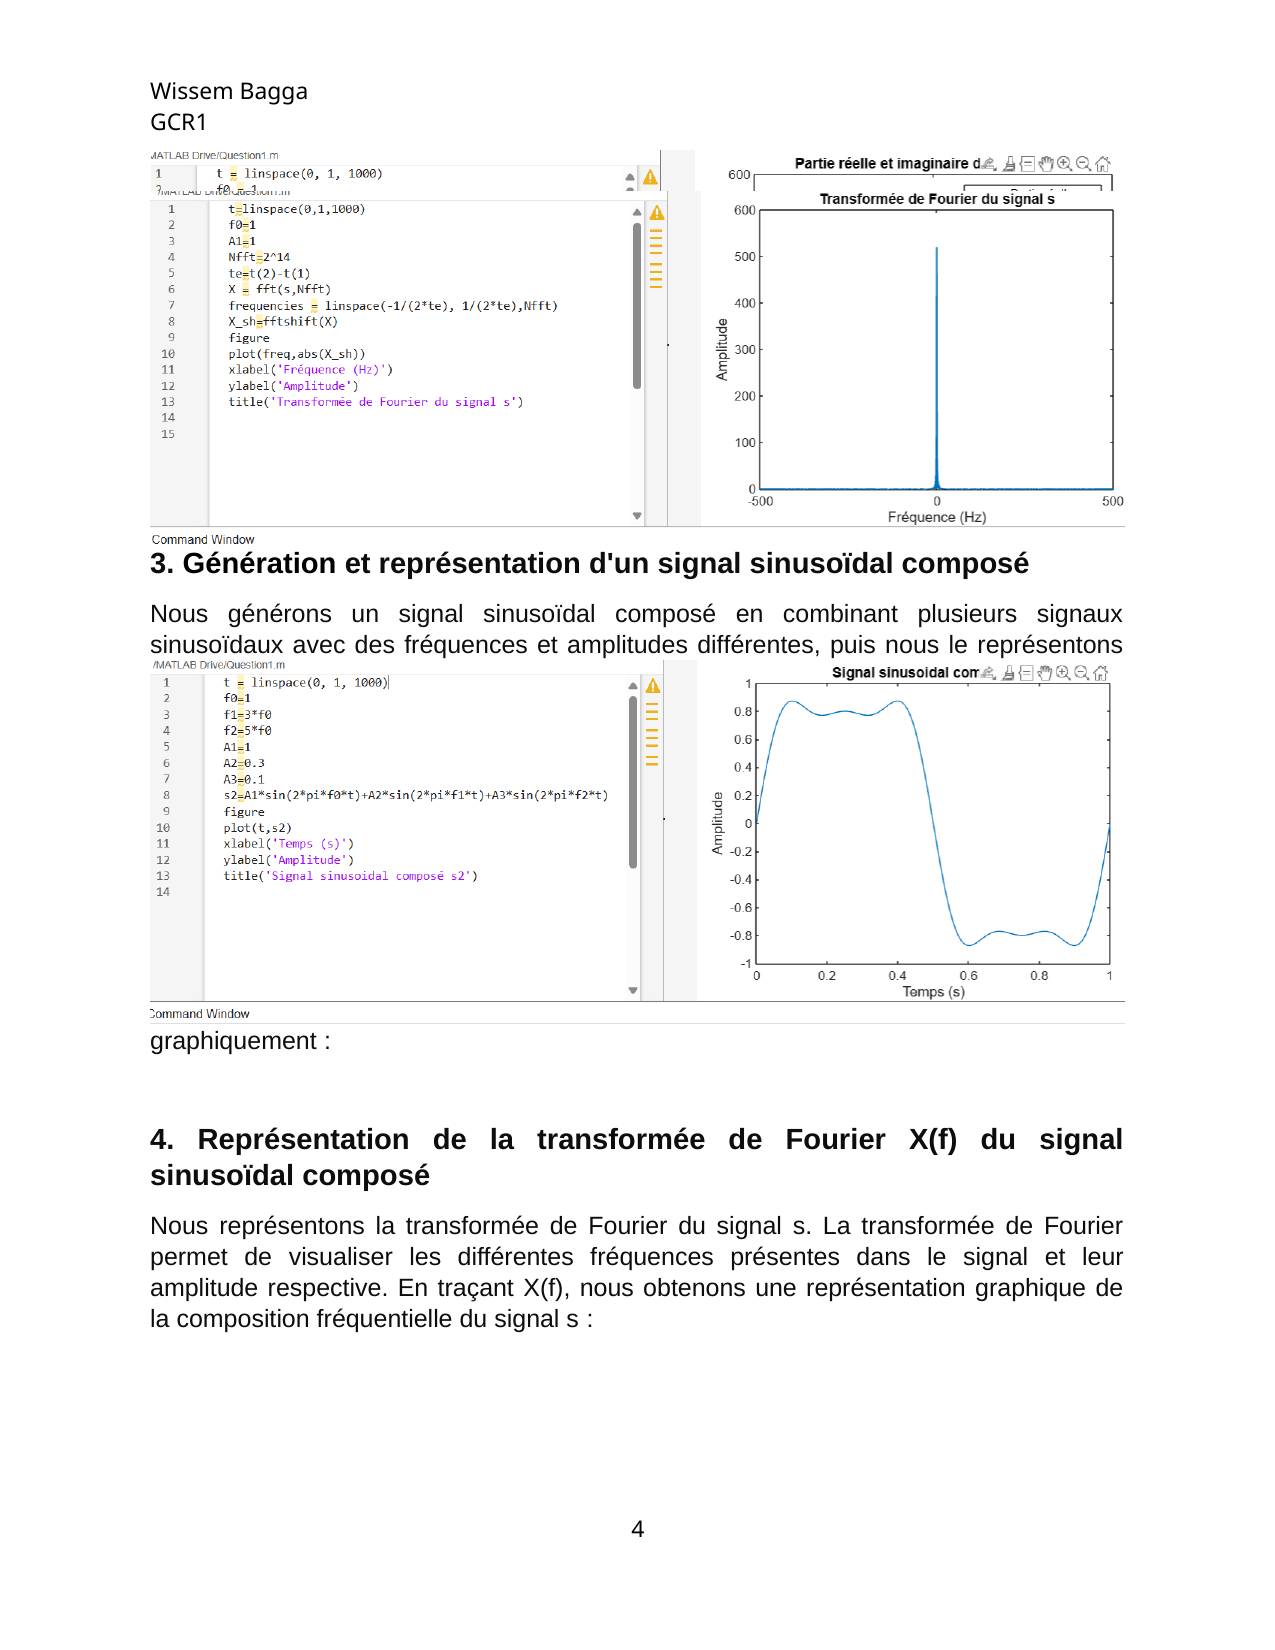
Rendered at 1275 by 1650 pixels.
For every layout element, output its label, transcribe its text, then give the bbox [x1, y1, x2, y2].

text Nous représentons la transformée de Fourier du signal s. La transformée de Fourier permet de visualiser les différentes fréquences présentes dans le signal et leur amplitude respective. En traçant X(f), nous obtenons une représentation graphique de la composition fréquentielle du signal s : [150, 1301, 1125, 1332]
text 3. Génération et représentation d'un signal sinusoïdal composé [150, 547, 1125, 580]
picture [150, 660, 1125, 1027]
text Nous générons un signal sinusoïdal composé en combinant plusieurs signaux sinusoïdaux avec des fréquences et amplitudes différentes, puis nous le représentons graphiquement : [150, 599, 1125, 660]
text 4. Représentation de la transformée de Fourier X(f) du signal sinusoïdal composé [150, 1122, 1125, 1191]
picture [150, 150, 1125, 547]
text Nous générons un signal sinusoïdal composé en combinant plusieurs signaux sinusoïdaux avec des fréquences et amplitudes différentes, puis nous le représentons graphiquement : [150, 1027, 1125, 1055]
